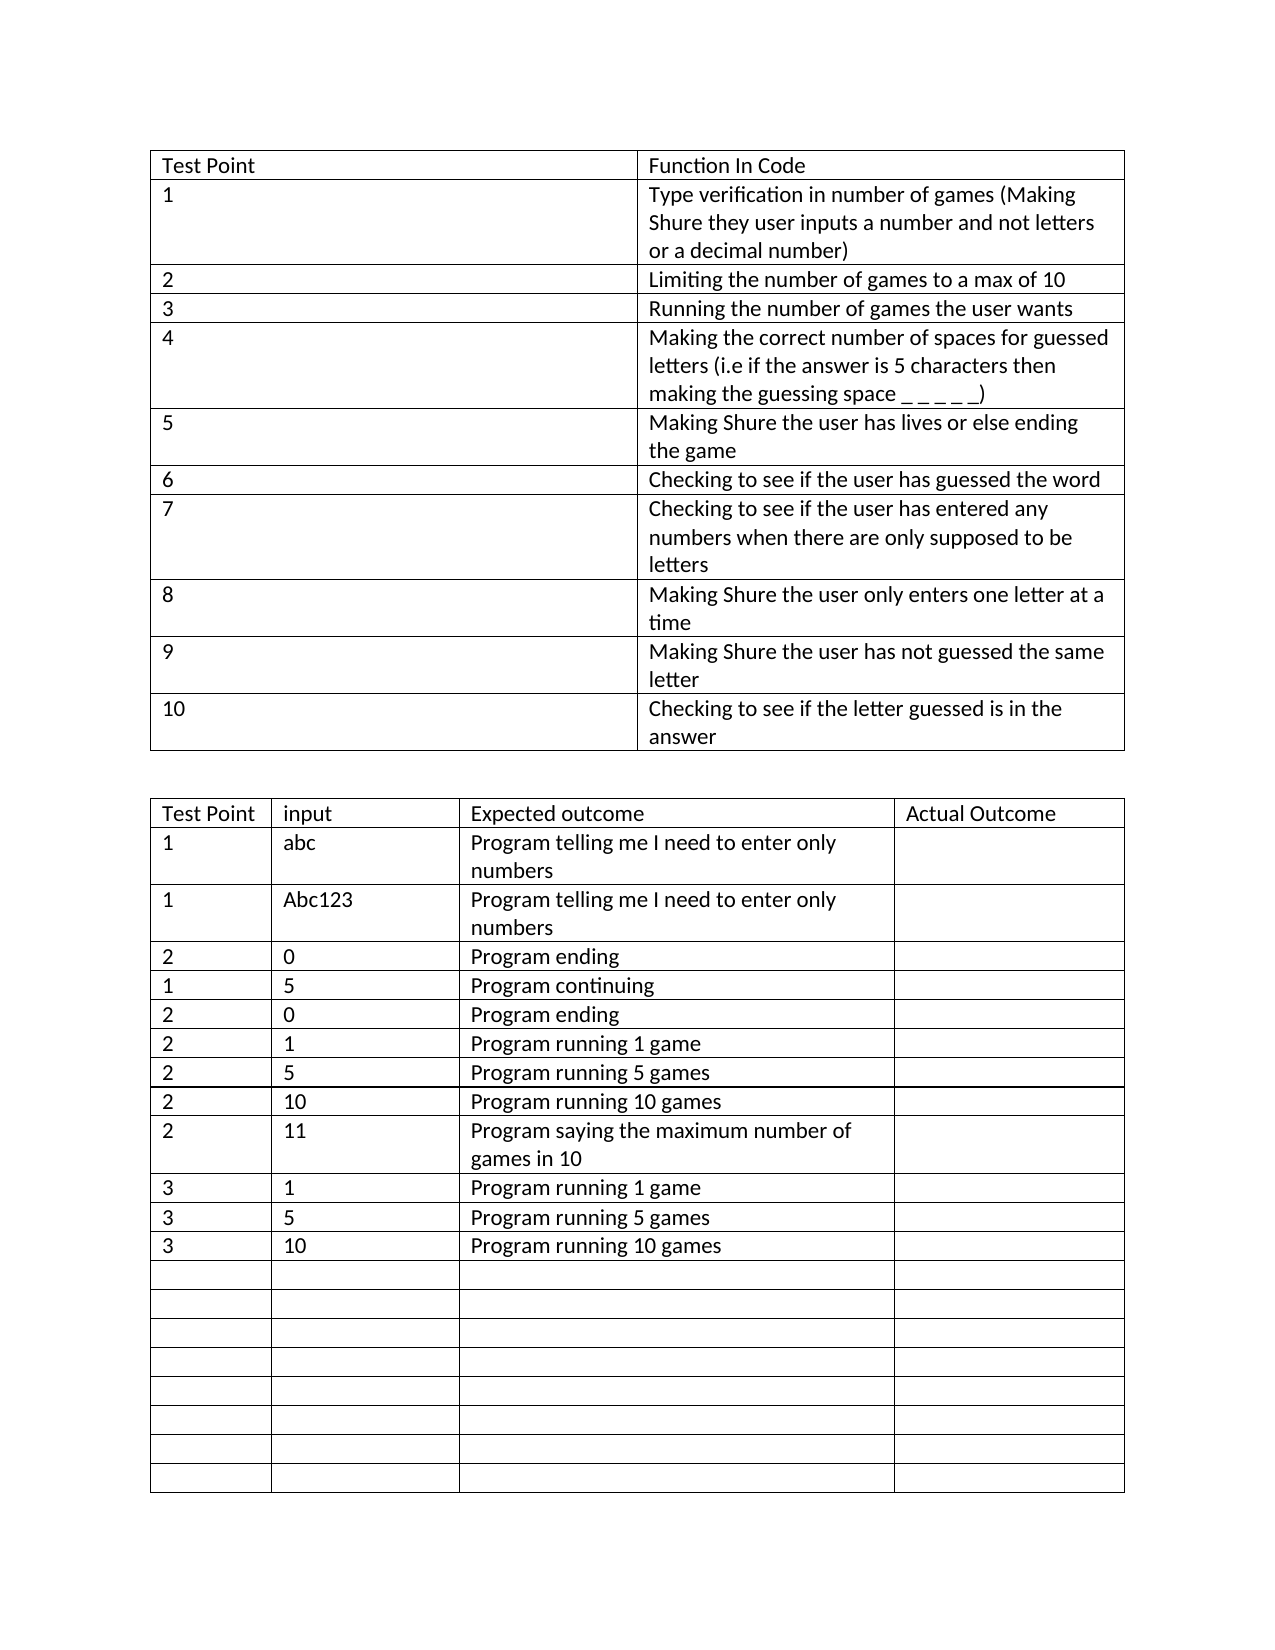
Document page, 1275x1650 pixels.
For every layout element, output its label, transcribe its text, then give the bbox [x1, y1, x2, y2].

table_cell 11 [272, 1116, 459, 1172]
table_cell [460, 1435, 894, 1463]
table_cell [272, 1261, 459, 1289]
table_cell [151, 1406, 271, 1434]
table_cell Abc123 [272, 885, 459, 941]
table_cell 6 [151, 466, 637, 493]
table_cell [151, 1261, 271, 1289]
table_cell [151, 1464, 271, 1492]
table_cell [895, 828, 1124, 884]
table_cell 2 [151, 265, 637, 293]
table_cell Program ending [460, 942, 894, 970]
table_cell 1 [272, 1029, 459, 1057]
table_cell 1 [151, 828, 271, 884]
table_cell [272, 1464, 459, 1492]
table_cell Program running 1 game [460, 1029, 894, 1057]
table_cell 5 [272, 971, 459, 999]
table_cell Program running 10 games [460, 1088, 894, 1115]
table_cell 1 [272, 1174, 459, 1202]
table_cell Program ending [460, 1000, 894, 1028]
table_cell [895, 1319, 1124, 1347]
table_cell [895, 1261, 1124, 1289]
table_cell Making Shure the user has not guessed the same letter [638, 637, 1124, 693]
table_header input [272, 799, 459, 827]
table_cell 5 [272, 1058, 459, 1086]
table_cell 3 [151, 1203, 271, 1231]
table_cell 2 [151, 1000, 271, 1028]
table_cell Making the correct number of spaces for guessed letters (i.e if the answer is 5 characters then making the guessing space _ _ _ _ _) [638, 323, 1124, 407]
table_cell [460, 1464, 894, 1492]
table_cell 10 [151, 694, 637, 750]
table_cell abc [272, 828, 459, 884]
table_cell [272, 1348, 459, 1376]
table_cell 1 [151, 180, 637, 264]
table_cell 3 [151, 1174, 271, 1202]
table_cell 1 [151, 885, 271, 941]
table_cell Program running 5 games [460, 1203, 894, 1231]
table_cell [460, 1348, 894, 1376]
table_cell 0 [272, 942, 459, 970]
table_cell [272, 1435, 459, 1463]
table_cell [895, 1000, 1124, 1028]
table_cell 4 [151, 323, 637, 407]
table_cell [895, 885, 1124, 941]
table_cell 2 [151, 1088, 271, 1115]
table_cell [895, 1464, 1124, 1492]
table_cell [151, 1348, 271, 1376]
table_cell [460, 1406, 894, 1434]
table_cell 3 [151, 294, 637, 322]
table_cell Program running 5 games [460, 1058, 894, 1086]
table_cell 2 [151, 942, 271, 970]
table_cell 1 [151, 971, 271, 999]
table_cell Program saying the maximum number of games in 10 [460, 1116, 894, 1172]
table_cell [272, 1319, 459, 1347]
table_header Function In Code [638, 151, 1124, 179]
table_cell Checking to see if the user has guessed the word [638, 466, 1124, 493]
table_cell Checking to see if the letter guessed is in the answer [638, 694, 1124, 750]
table_cell Limiting the number of games to a max of 10 [638, 265, 1124, 293]
table_header Test Point [151, 799, 271, 827]
table_cell [460, 1290, 894, 1318]
table_cell Type verification in number of games (Making Shure they user inputs a number and not letters or a decimal number) [638, 180, 1124, 264]
table_cell [895, 1290, 1124, 1318]
table_cell 10 [272, 1088, 459, 1115]
table_cell [272, 1377, 459, 1405]
table_cell [895, 1088, 1124, 1115]
table_cell 10 [272, 1232, 459, 1260]
table_cell 0 [272, 1000, 459, 1028]
table_cell [151, 1435, 271, 1463]
table_cell [895, 1377, 1124, 1405]
table_cell [460, 1319, 894, 1347]
table_cell [895, 1232, 1124, 1260]
table_cell [895, 1029, 1124, 1057]
table_cell [895, 1348, 1124, 1376]
table_cell [151, 1377, 271, 1405]
table_cell 5 [151, 409, 637, 464]
table_cell [151, 1290, 271, 1318]
table_cell Program continuing [460, 971, 894, 999]
table_cell Program telling me I need to enter only numbers [460, 885, 894, 941]
table_cell 5 [272, 1203, 459, 1231]
table_cell 8 [151, 580, 637, 636]
table_cell 2 [151, 1029, 271, 1057]
table_cell Program running 1 game [460, 1174, 894, 1202]
table_header Actual Outcome [895, 799, 1124, 827]
table_cell [895, 971, 1124, 999]
table_cell [895, 1116, 1124, 1172]
table_cell Making Shure the user only enters one letter at a time [638, 580, 1124, 636]
table_cell [895, 1058, 1124, 1086]
table_cell 2 [151, 1116, 271, 1172]
table_cell [151, 1319, 271, 1347]
table_cell 7 [151, 495, 637, 579]
table_header Expected outcome [460, 799, 894, 827]
table_cell Checking to see if the user has entered any numbers when there are only supposed to be letters [638, 495, 1124, 579]
table_cell 3 [151, 1232, 271, 1260]
table_cell [895, 1203, 1124, 1231]
table_cell [895, 942, 1124, 970]
table_cell Running the number of games the user wants [638, 294, 1124, 322]
table_cell [460, 1377, 894, 1405]
table_cell [272, 1406, 459, 1434]
table_cell [895, 1174, 1124, 1202]
table_cell Program telling me I need to enter only numbers [460, 828, 894, 884]
table_cell [895, 1435, 1124, 1463]
table_cell Program running 10 games [460, 1232, 894, 1260]
table_cell [895, 1406, 1124, 1434]
table_cell 9 [151, 637, 637, 693]
table_header Test Point [151, 151, 637, 179]
table_cell 2 [151, 1058, 271, 1086]
table_cell [272, 1290, 459, 1318]
table_cell Making Shure the user has lives or else ending the game [638, 409, 1124, 464]
table_cell [460, 1261, 894, 1289]
